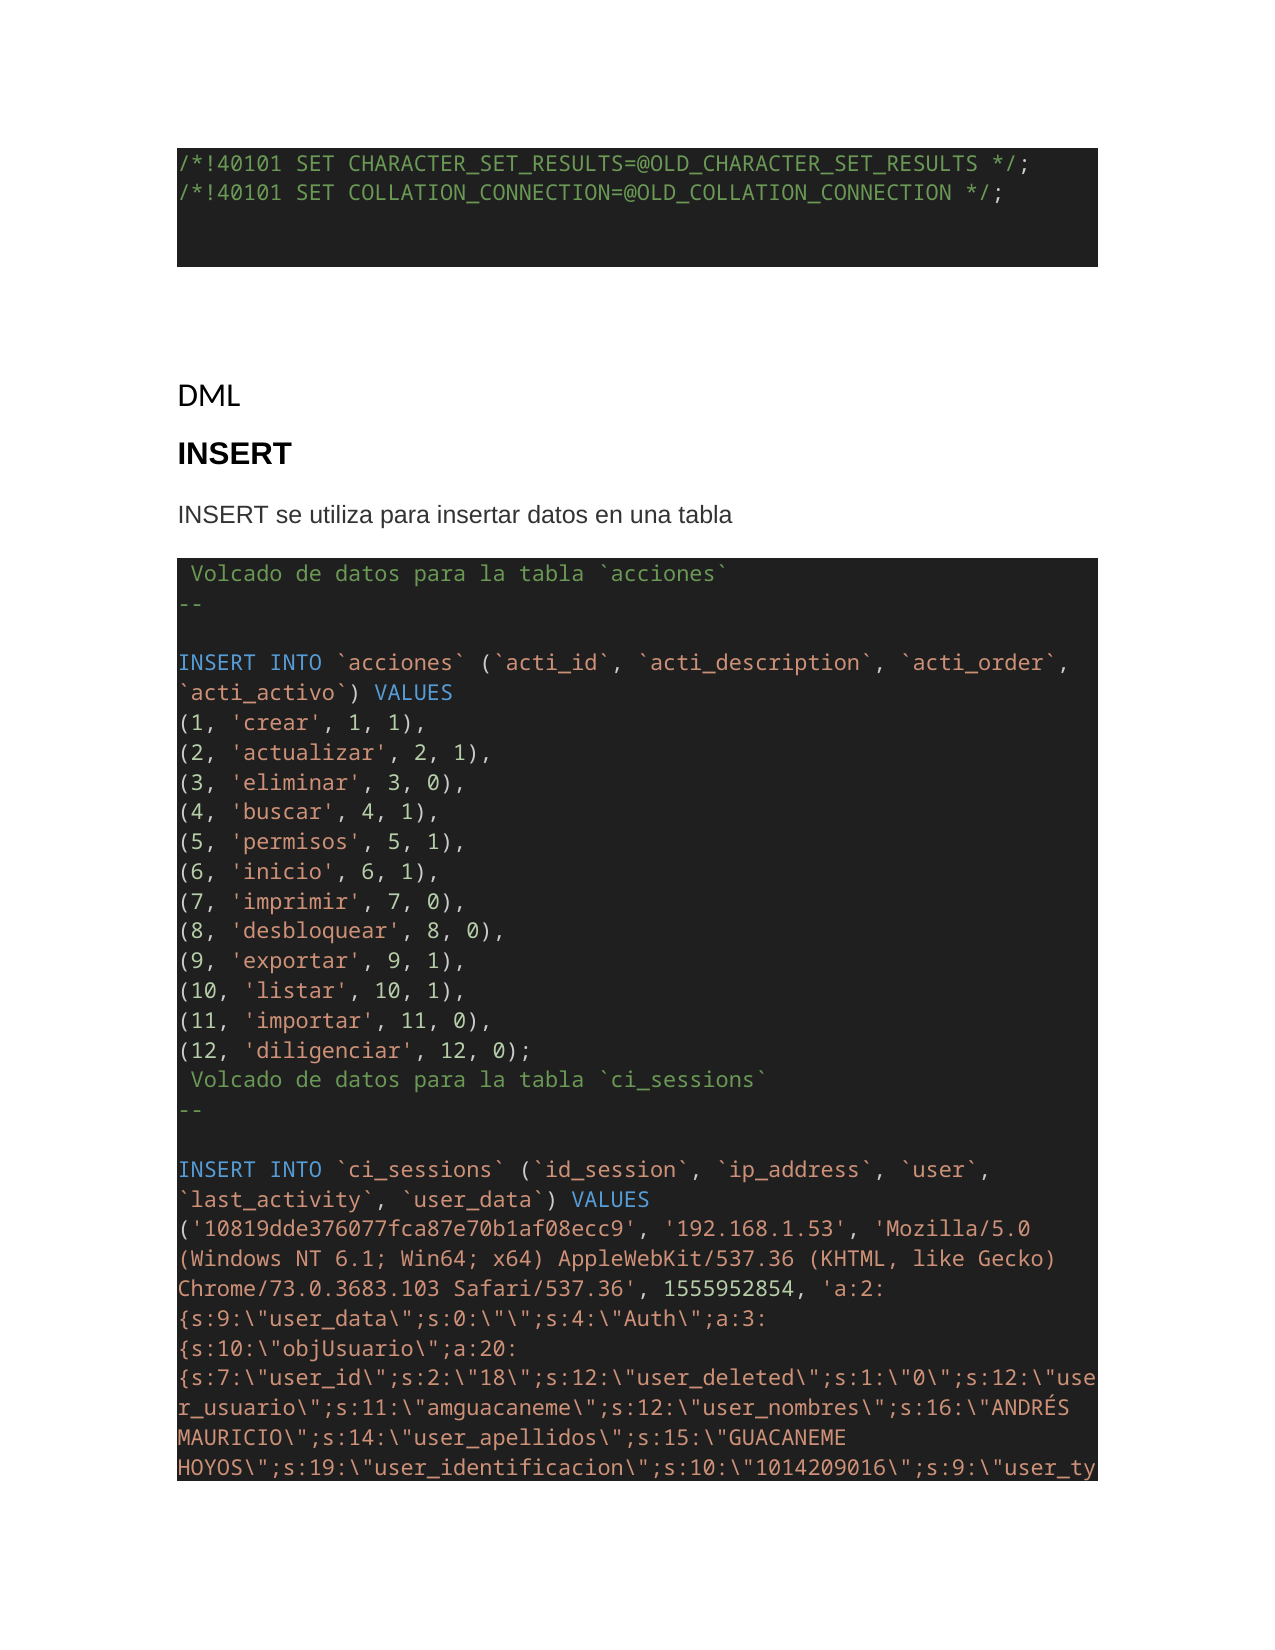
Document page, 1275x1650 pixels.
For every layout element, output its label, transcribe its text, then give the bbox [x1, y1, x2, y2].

text Volcado de datos para la tabla `acciones` [177, 558, 1098, 588]
text -- [177, 1094, 1098, 1124]
text (3, 'eliminar', 3, 0), [177, 766, 1098, 796]
text INSERT INTO `ci_sessions` (`id_session`, `ip_address`, `user`, `last_activity`, `user_data`) VALUES [177, 1154, 1098, 1213]
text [177, 1213, 1098, 1481]
text (11, 'importar', 11, 0), [177, 1005, 1098, 1034]
text (7, 'imprimir', 7, 0), [177, 886, 1098, 915]
text INSERT se utiliza para insertar datos en una tabla [177, 500, 1098, 529]
text (8, 'desbloquear', 8, 0), [177, 915, 1098, 945]
text (10, 'listar', 10, 1), [177, 975, 1098, 1005]
text Volcado de datos para la tabla `ci_sessions` [177, 1064, 1098, 1094]
text (12, 'diligenciar', 12, 0); [177, 1034, 1098, 1064]
text DML [177, 374, 1098, 415]
text (9, 'exportar', 9, 1), [177, 945, 1098, 975]
text (4, 'buscar', 4, 1), [177, 796, 1098, 826]
text /*!40101 SET CHARACTER_SET_RESULTS=@OLD_CHARACTER_SET_RESULTS */; [177, 148, 1098, 177]
text (2, 'actualizar', 2, 1), [177, 737, 1098, 766]
text (1, 'crear', 1, 1), [177, 707, 1098, 737]
text /*!40101 SET COLLATION_CONNECTION=@OLD_COLLATION_CONNECTION */; [177, 177, 1098, 207]
subtitle INSERT [177, 435, 1098, 471]
text (6, 'inicio', 6, 1), [177, 856, 1098, 886]
text INSERT INTO `acciones` (`acti_id`, `acti_description`, `acti_order`, `acti_activo`) VALUES [177, 647, 1098, 707]
text (5, 'permisos', 5, 1), [177, 826, 1098, 856]
text -- [177, 588, 1098, 617]
